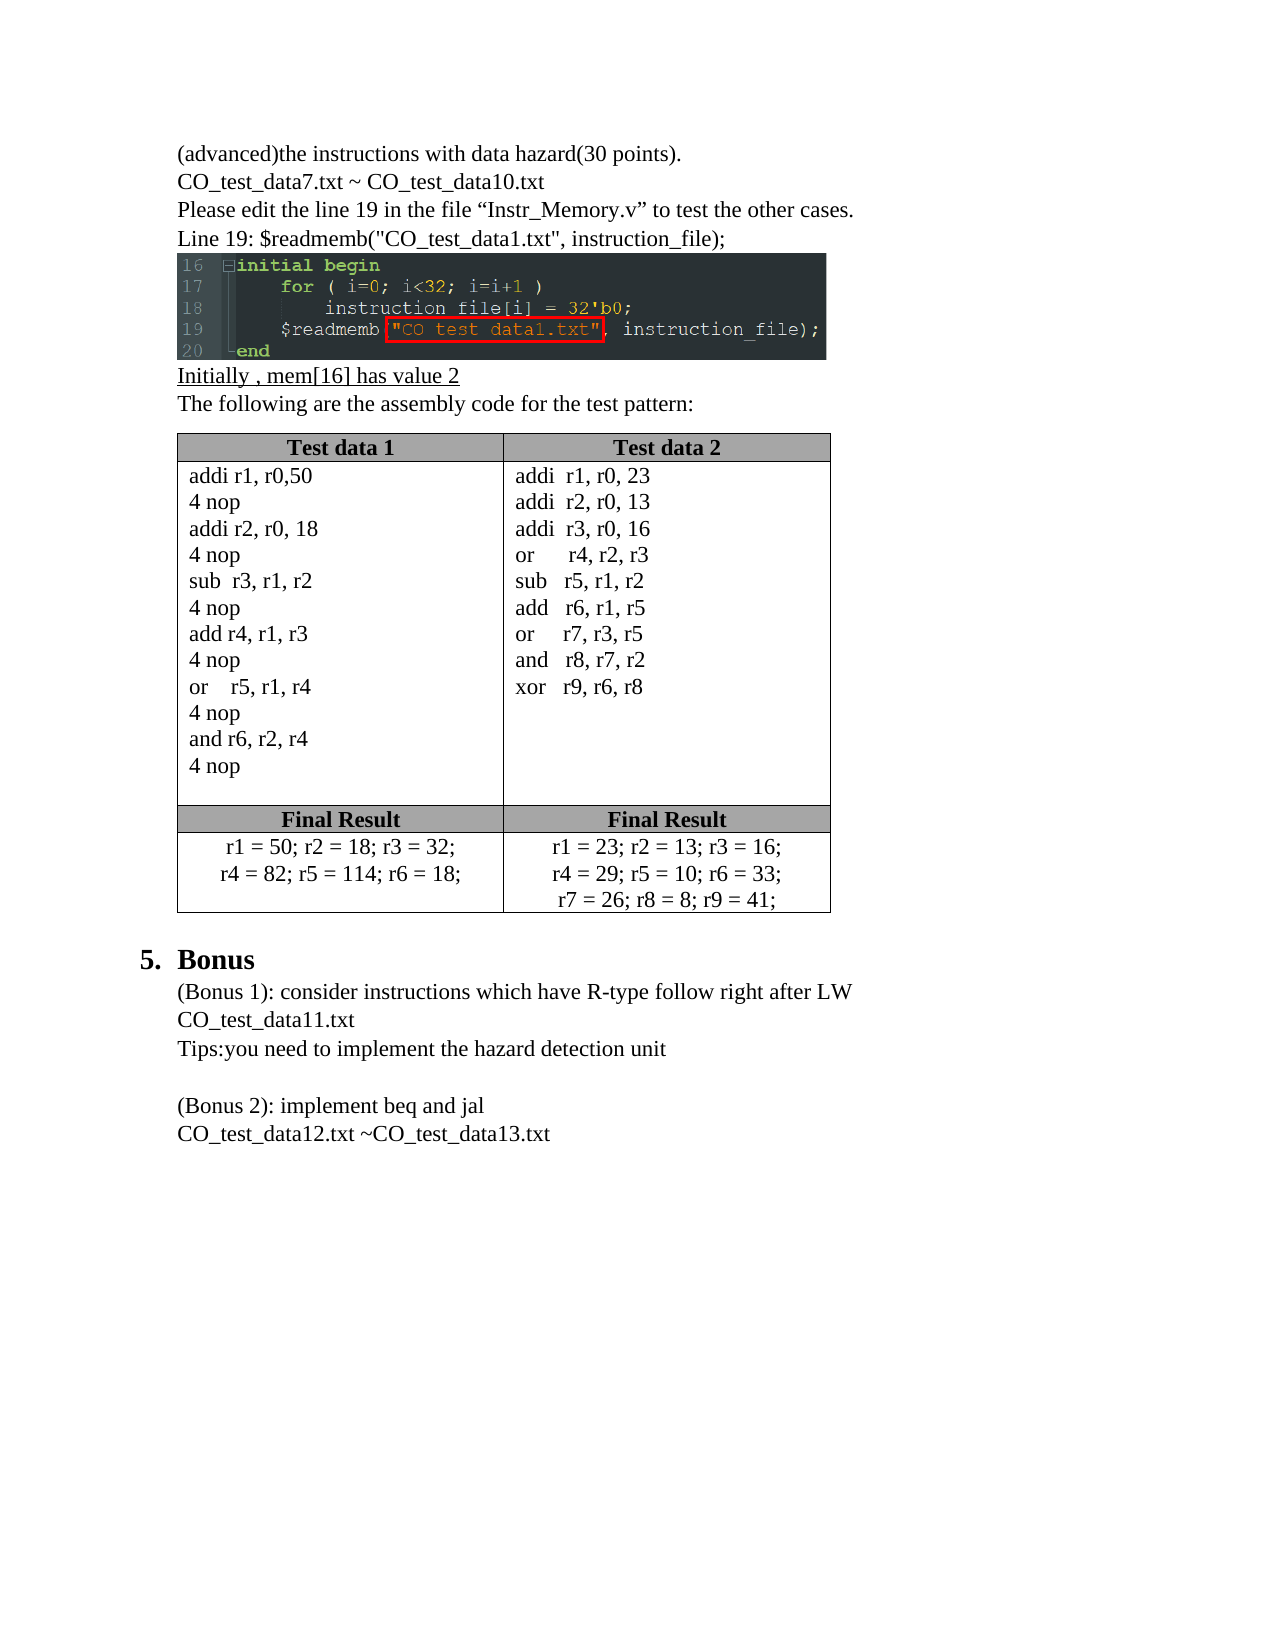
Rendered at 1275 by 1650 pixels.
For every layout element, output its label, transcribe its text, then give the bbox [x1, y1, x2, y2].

list Please edit the line 19 in the file “Instr_Memory.v” to test the other cases. [177, 196, 1198, 223]
list Tips:you need to implement the hazard detection unit [177, 1035, 1198, 1061]
table_cell Final Result [504, 806, 830, 832]
list Bonus [139, 942, 1198, 975]
table_cell addi r1, r0,50 4 nop addi r2, r0, 18 4 nop sub r3, r1, r2 4 nop add r4, r1, r3 4 nop or r5, r1, r4 4 nop and r6, r2, r4 4 nop [178, 462, 503, 804]
list CO_test_data11.txt [177, 1006, 1198, 1033]
table_cell Final Result [178, 806, 503, 832]
picture [177, 253, 827, 360]
table_cell r1 = 23; r2 = 13; r3 = 16; r4 = 29; r5 = 10; r6 = 33; r7 = 26; r8 = 8; r9 = 41; [504, 833, 830, 912]
list (advanced)the instructions with data hazard(30 points). [177, 139, 1198, 166]
table_cell r1 = 50; r2 = 18; r3 = 32; r4 = 82; r5 = 114; r6 = 18; [178, 833, 503, 912]
table_header Test data 1 [178, 434, 503, 461]
list CO_test_data12.txt ~CO_test_data13.txt [177, 1120, 1198, 1146]
list The following are the assembly code for the test pattern: [177, 390, 1198, 417]
table_cell addi r1, r0, 23 addi r2, r0, 13 addi r3, r0, 16 or r4, r2, r3 sub r5, r1, r2 add r6, r1, r5 or r7, r3, r5 and r8, r7, r2 xor r9, r6, r8 [504, 462, 830, 804]
list Initially , mem[16] has value 2 [177, 362, 1198, 388]
table_header Test data 2 [504, 434, 830, 461]
list (Bonus 2): implement beq and jal [177, 1092, 1198, 1118]
list CO_test_data7.txt ~ CO_test_data10.txt [177, 168, 1198, 194]
list (Bonus 1): consider instructions which have R-type follow right after LW [177, 978, 1198, 1004]
